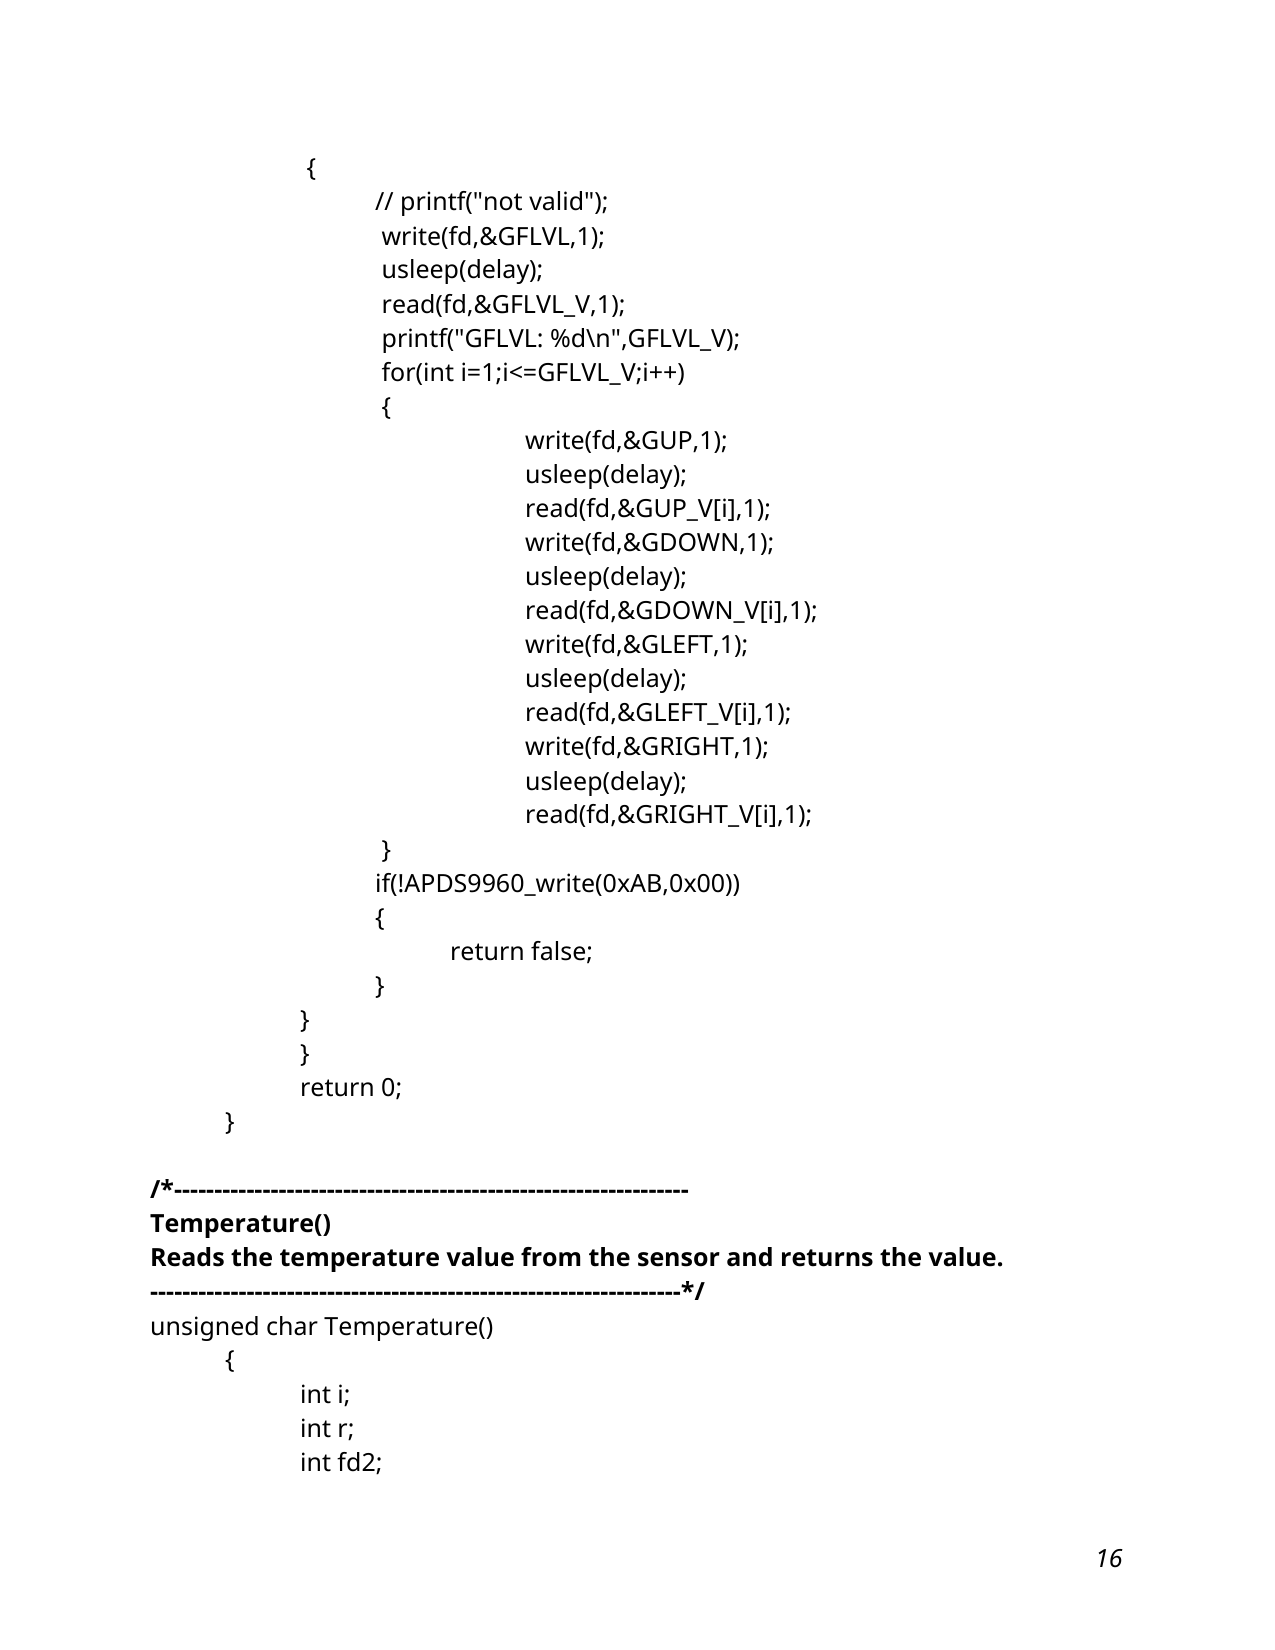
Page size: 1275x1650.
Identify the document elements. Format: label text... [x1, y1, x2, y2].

text write(fd,&GRIGHT,1); [150, 729, 1125, 763]
text } [150, 967, 1125, 1002]
text return 0; [150, 1070, 1125, 1104]
text for(int i=1;i<=GFLVL_V;i++) [150, 354, 1125, 388]
text usleep(delay); [150, 763, 1125, 797]
text write(fd,&GDOWN,1); [150, 525, 1125, 559]
text usleep(delay); [150, 252, 1125, 286]
text read(fd,&GLEFT_V[i],1); [150, 695, 1125, 729]
text { [150, 1342, 1125, 1376]
text read(fd,&GDOWN_V[i],1); [150, 593, 1125, 627]
text return false; [150, 933, 1125, 967]
text read(fd,&GUP_V[i],1); [150, 491, 1125, 525]
text read(fd,&GRIGHT_V[i],1); [150, 797, 1125, 831]
text unsigned char Temperature() [150, 1308, 1125, 1342]
text Temperature() [150, 1206, 1125, 1240]
text int fd2; [150, 1444, 1125, 1478]
text } [150, 1104, 1125, 1138]
text { [150, 388, 1125, 422]
text read(fd,&GFLVL_V,1); [150, 286, 1125, 320]
text int i; [150, 1376, 1125, 1410]
text usleep(delay); [150, 559, 1125, 593]
text write(fd,&GFLVL,1); [150, 218, 1125, 252]
text int r; [150, 1410, 1125, 1444]
text write(fd,&GUP,1); [150, 422, 1125, 457]
text } [150, 831, 1125, 865]
text usleep(delay); [150, 457, 1125, 491]
text printf("GFLVL: %d\n",GFLVL_V); [150, 320, 1125, 354]
text write(fd,&GLEFT,1); [150, 627, 1125, 661]
text usleep(delay); [150, 661, 1125, 695]
text if(!APDS9960_write(0xAB,0x00)) [150, 865, 1125, 899]
text // printf("not valid"); [150, 184, 1125, 218]
text /*---------------------------------------------------------------- [150, 1172, 1125, 1206]
text Reads the temperature value from the sensor and returns the value. [150, 1240, 1125, 1274]
text } [150, 1002, 1125, 1036]
text { [150, 150, 1125, 184]
text { [150, 899, 1125, 933]
text ------------------------------------------------------------------*/ [150, 1274, 1125, 1308]
text } [150, 1036, 1125, 1070]
